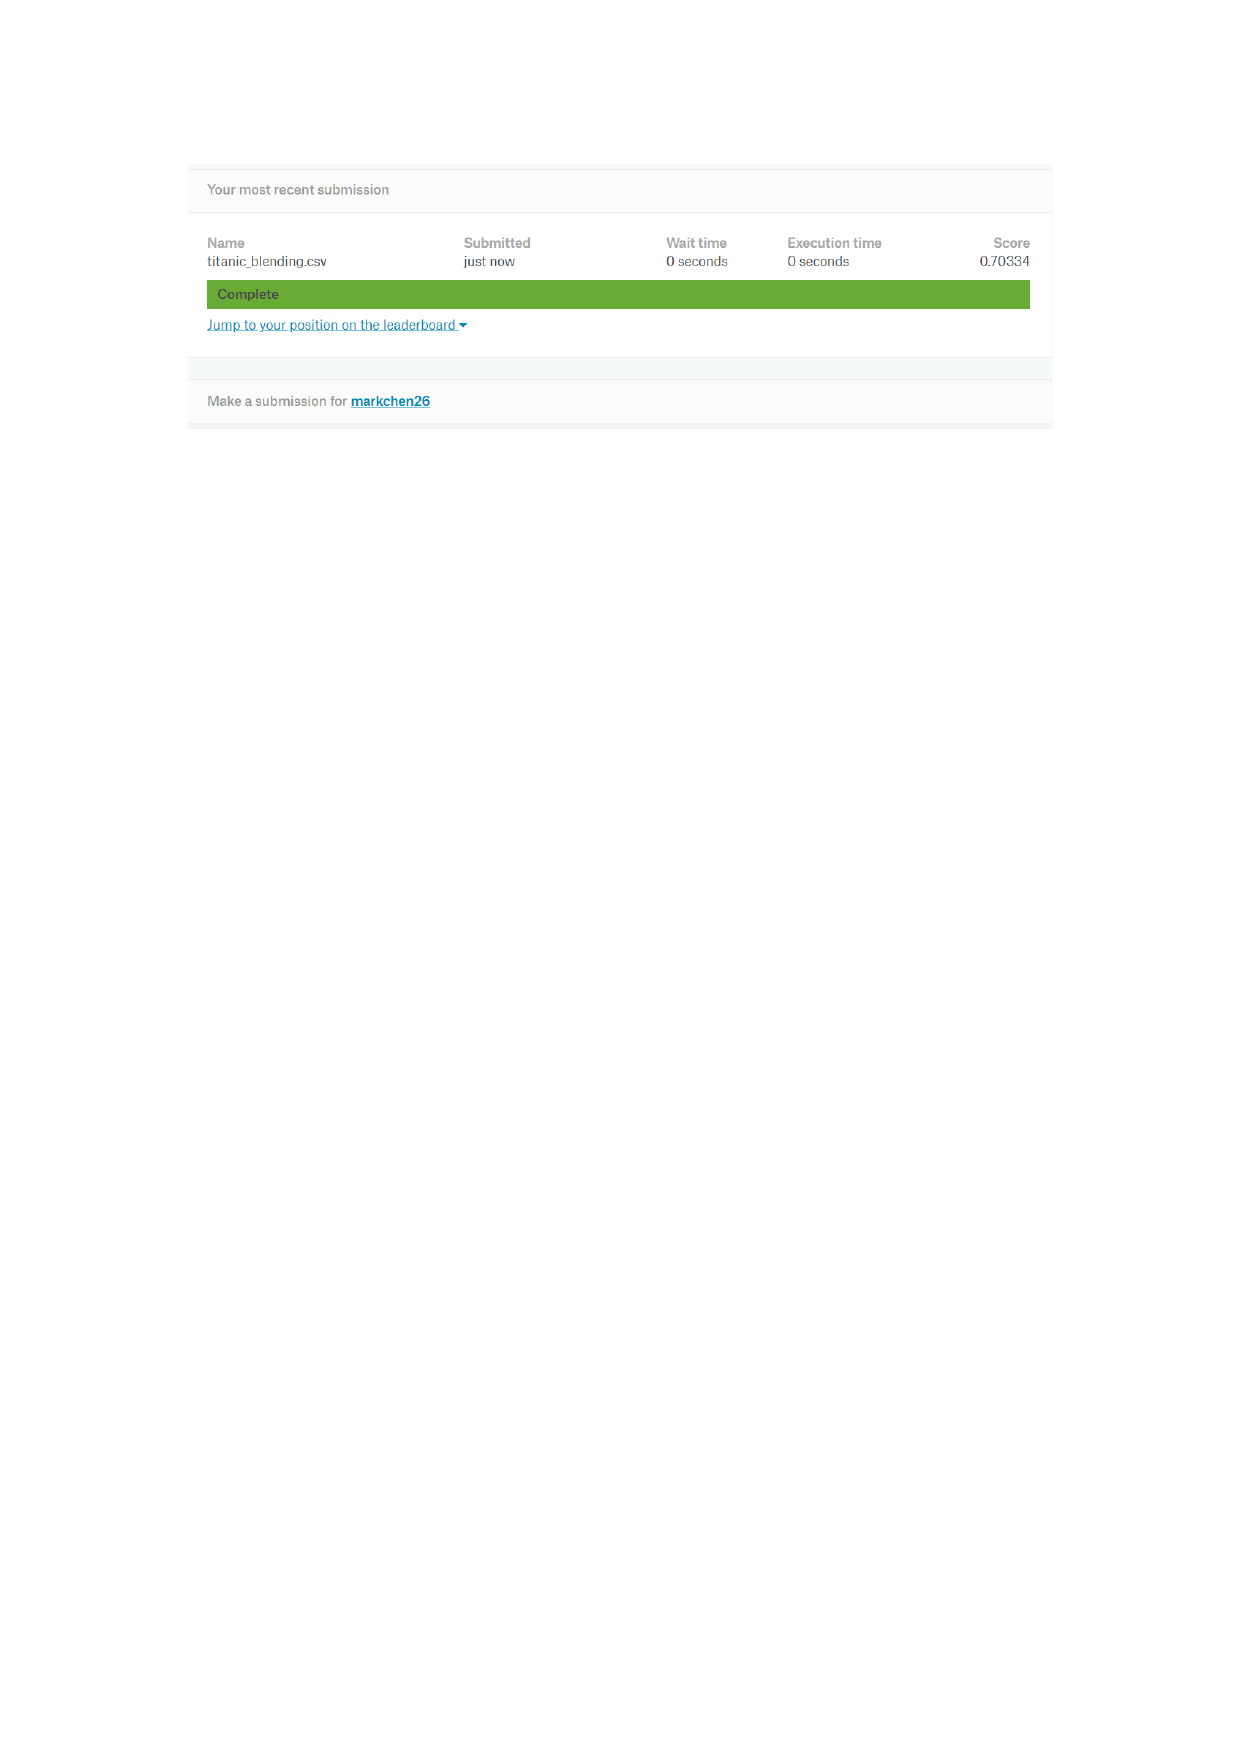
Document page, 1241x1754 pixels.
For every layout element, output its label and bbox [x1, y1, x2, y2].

picture [187, 164, 1053, 429]
